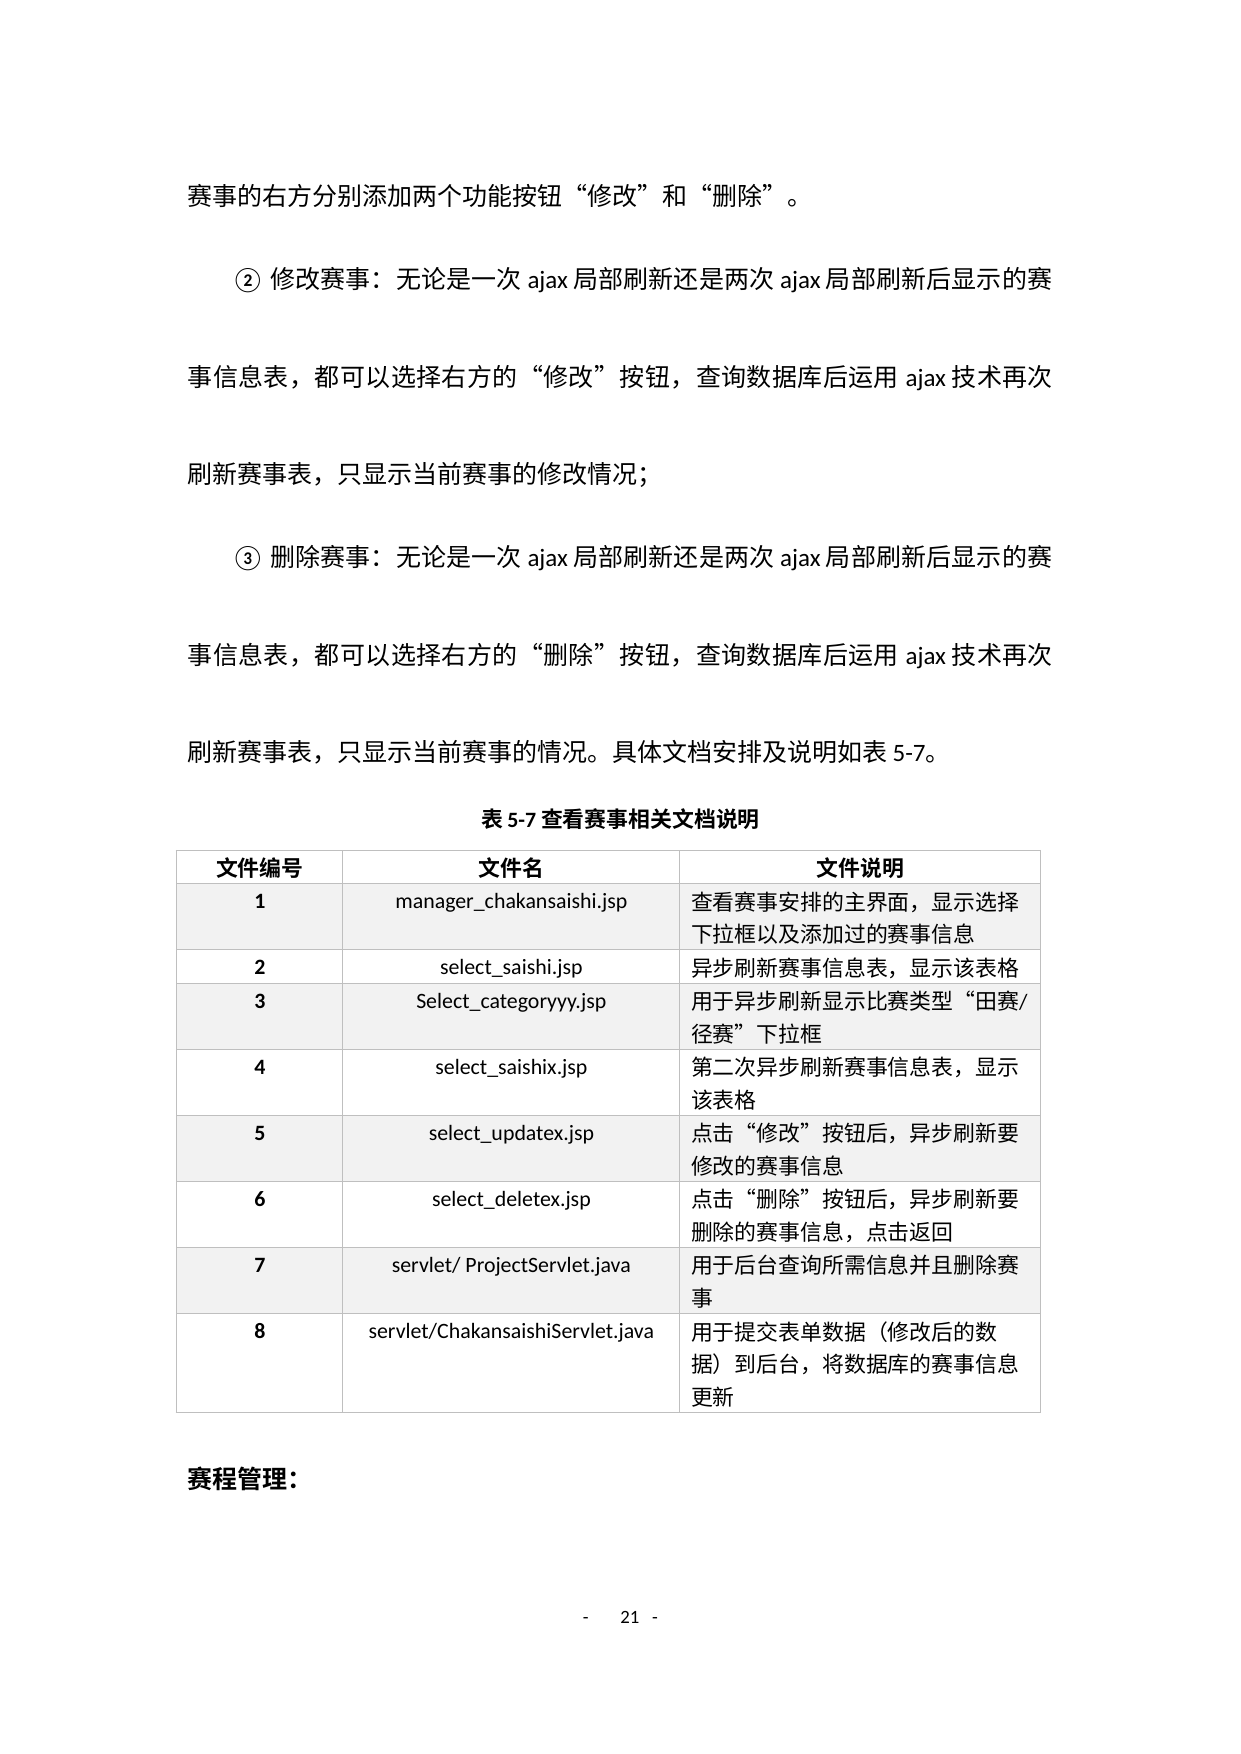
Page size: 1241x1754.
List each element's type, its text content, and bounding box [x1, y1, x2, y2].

table_cell select_saishix.jsp [343, 1050, 679, 1115]
table_cell 8 [177, 1314, 342, 1412]
table_cell 7 [177, 1248, 342, 1313]
table_cell 用于异步刷新显示比赛类型“田赛/径赛”下拉框 [680, 984, 1040, 1049]
table_cell select_updatex.jsp [343, 1116, 679, 1181]
text ②修改赛事：无论是一次ajax局部刷新还是两次ajax局部刷新后显示的赛事信息表，都可以选择右方的“修改”按钮，查询数据库后运用ajax技术再次刷新赛事表，只显示当前赛事的修改情况； [187, 245, 1053, 505]
table_cell Select_categoryyy.jsp [343, 984, 679, 1049]
table_cell servlet/ ProjectServlet.java [343, 1248, 679, 1313]
table_cell 3 [177, 984, 342, 1049]
table_cell manager_chakansaishi.jsp [343, 884, 679, 949]
table_header 文件说明 [680, 851, 1040, 883]
table_cell select_deletex.jsp [343, 1182, 679, 1247]
table_header 文件编号 [177, 851, 342, 883]
table_cell 4 [177, 1050, 342, 1115]
table_cell 点击“修改”按钮后，异步刷新要修改的赛事信息 [680, 1116, 1040, 1181]
table_cell 6 [177, 1182, 342, 1247]
text ③删除赛事：无论是一次ajax局部刷新还是两次ajax局部刷新后显示的赛事信息表，都可以选择右方的“删除”按钮，查询数据库后运用ajax技术再次刷新赛事表，只显示当前赛事的情况。具体文档安排及说明如表5-7。 [187, 523, 1053, 783]
table_header 文件名 [343, 851, 679, 883]
table_cell select_saishi.jsp [343, 950, 679, 983]
text 赛程管理： [187, 1445, 1053, 1510]
table_cell 异步刷新赛事信息表，显示该表格 [680, 950, 1040, 983]
table_cell 查看赛事安排的主界面，显示选择下拉框以及添加过的赛事信息 [680, 884, 1040, 949]
table_cell 用于后台查询所需信息并且删除赛事 [680, 1248, 1040, 1313]
text 表5-7 查看赛事相关文档说明 [187, 801, 1053, 834]
table_cell 第二次异步刷新赛事信息表，显示该表格 [680, 1050, 1040, 1115]
table_cell 用于提交表单数据（修改后的数据）到后台，将数据库的赛事信息更新 [680, 1314, 1040, 1412]
table_cell 2 [177, 950, 342, 983]
table_cell servlet/ChakansaishiServlet.java [343, 1314, 679, 1412]
table_cell 1 [177, 884, 342, 949]
table_cell 点击“删除”按钮后，异步刷新要删除的赛事信息，点击返回 [680, 1182, 1040, 1247]
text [187, 162, 1053, 227]
table_cell 5 [177, 1116, 342, 1181]
